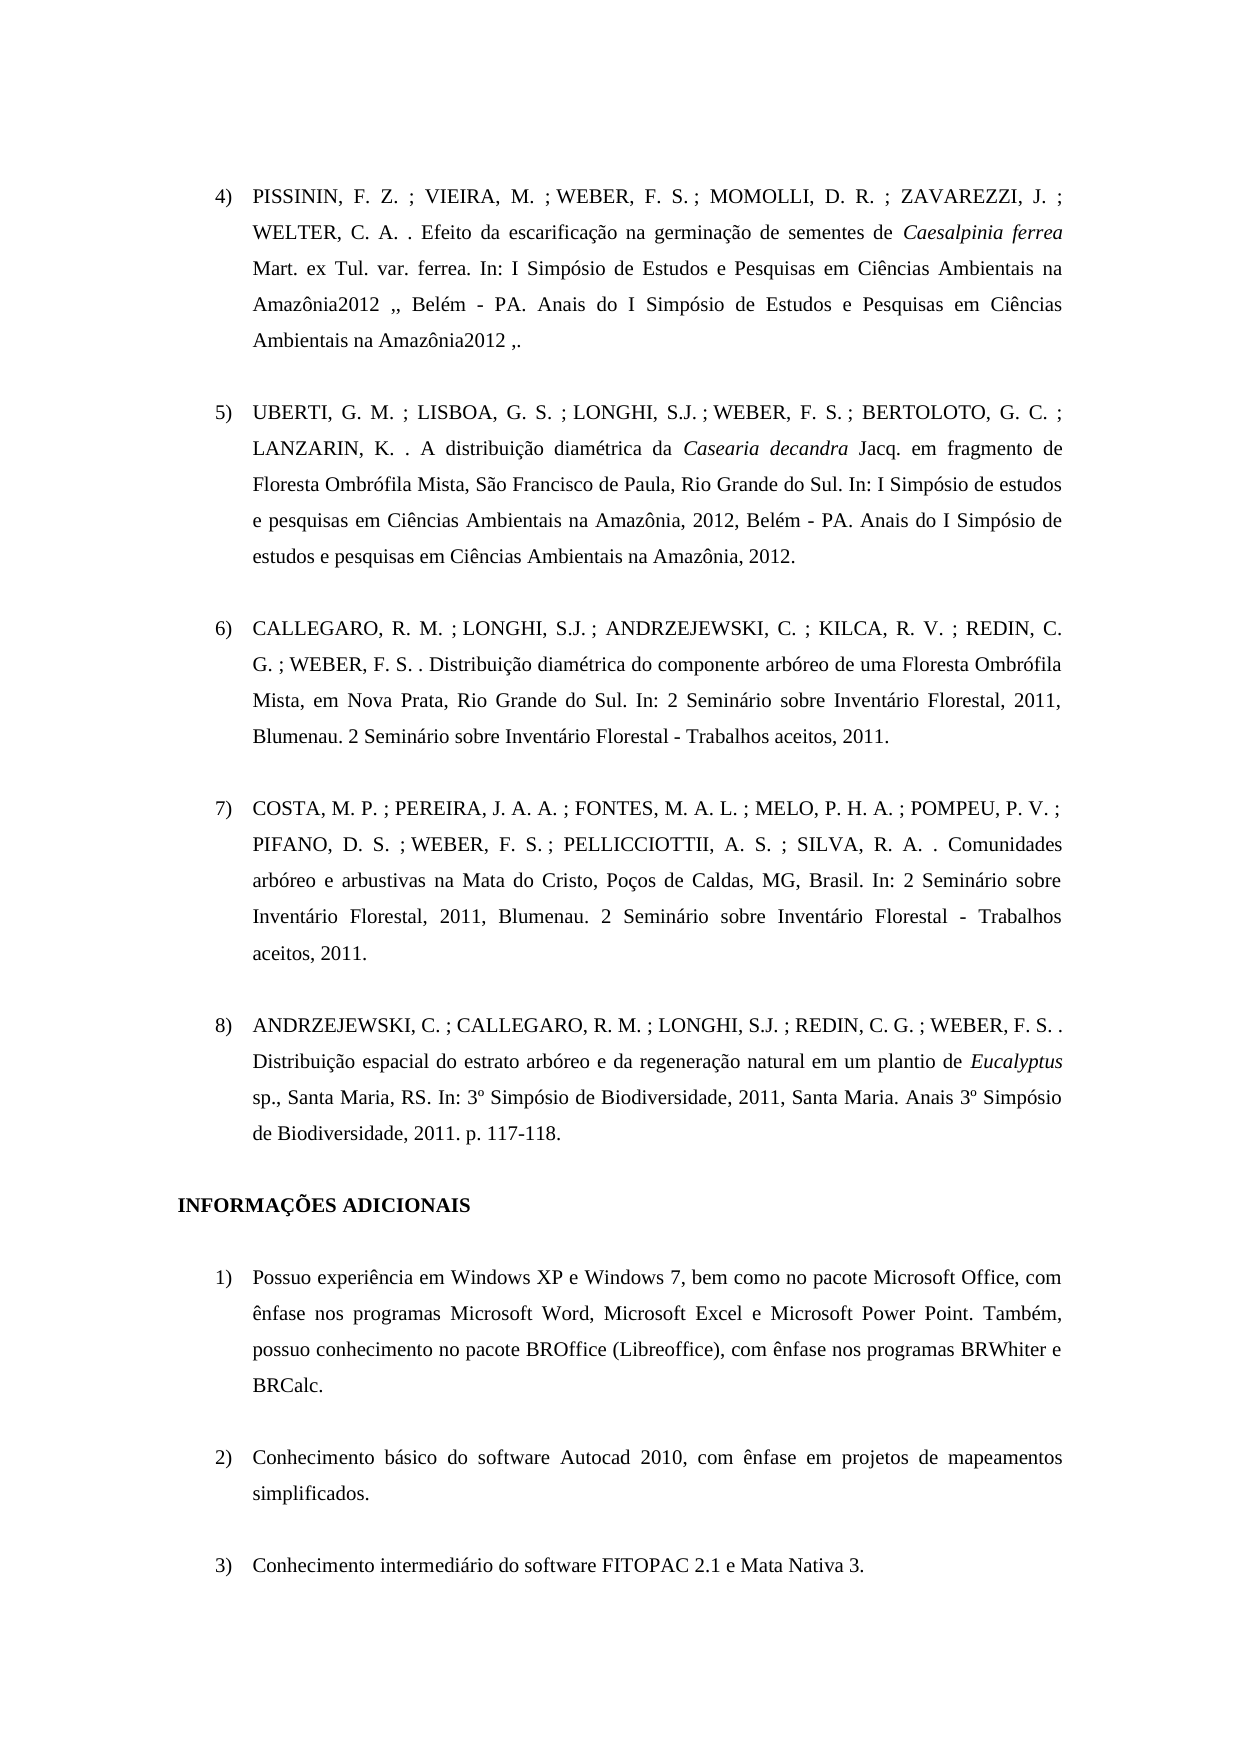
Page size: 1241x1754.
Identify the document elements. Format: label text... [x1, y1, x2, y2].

list Conhecimento básico do software Autocad 2010, com ênfase em projetos de mapeamentos simplificados. [215, 1445, 1063, 1505]
list ANDRZEJEWSKI, C. ; CALLEGARO, R. M. ; LONGHI, S.J. ; REDIN, C. G. ; WEBER, F. S. . Distribuição espacial do estrato arbóreo e da regeneração natural em um plantio de Eucalyptus sp., Santa Maria, RS. In: 3º Simpósio de Biodiversidade, 2011, Santa Maria. Anais 3º Simpósio de Biodiversidade, 2011. p. 117-118. [215, 1013, 1063, 1145]
list UBERTI, G. M. ; LISBOA, G. S. ; LONGHI, S.J. ; WEBER, F. S. ; BERTOLOTO, G. C. ; LANZARIN, K. . A distribuição diamétrica da Casearia decandra Jacq. em fragmento de Floresta Ombrófila Mista, São Francisco de Paula, Rio Grande do Sul. In: I Simpósio de estudos e pesquisas em Ciências Ambientais na Amazônia, 2012, Belém - PA. Anais do I Simpósio de estudos e pesquisas em Ciências Ambientais na Amazônia, 2012. [215, 400, 1063, 568]
list CALLEGARO, R. M. ; LONGHI, S.J. ; ANDRZEJEWSKI, C. ; KILCA, R. V. ; REDIN, C. G. ; WEBER, F. S. . Distribuição diamétrica do componente arbóreo de uma Floresta Ombrófila Mista, em Nova Prata, Rio Grande do Sul. In: 2 Seminário sobre Inventário Florestal, 2011, Blumenau. 2 Seminário sobre Inventário Florestal - Trabalhos aceitos, 2011. [215, 616, 1063, 748]
list Conhecimento intermediário do software FITOPAC 2.1 e Mata Nativa 3. [215, 1553, 1063, 1577]
list Possuo experiência em Windows XP e Windows 7, bem como no pacote Microsoft Office, com ênfase nos programas Microsoft Word, Microsoft Excel e Microsoft Power Point. Também, possuo conhecimento no pacote BROffice (Libreoffice), com ênfase nos programas BRWhiter e BRCalc. [215, 1265, 1063, 1397]
text INFORMAÇÕES ADICIONAIS [177, 1193, 1063, 1217]
list PISSININ, F. Z. ; VIEIRA, M. ; WEBER, F. S. ; MOMOLLI, D. R. ; ZAVAREZZI, J. ; WELTER, C. A. . Efeito da escarificação na germinação de sementes de Caesalpinia ferrea Mart. ex Tul. var. ferrea. In: I Simpósio de Estudos e Pesquisas em Ciências Ambientais na Amazônia‏, 2012, Belém - PA. Anais do I Simpósio de Estudos e Pesquisas em Ciências Ambientais na Amazônia‏, 2012. [215, 184, 1063, 352]
list COSTA, M. P. ; PEREIRA, J. A. A. ; FONTES, M. A. L. ; MELO, P. H. A. ; POMPEU, P. V. ; PIFANO, D. S. ; WEBER, F. S. ; PELLICCIOTTII, A. S. ; SILVA, R. A. . Comunidades arbóreo e arbustivas na Mata do Cristo, Poços de Caldas, MG, Brasil. In: 2 Seminário sobre Inventário Florestal, 2011, Blumenau. 2 Seminário sobre Inventário Florestal - Trabalhos aceitos, 2011. [215, 796, 1063, 964]
